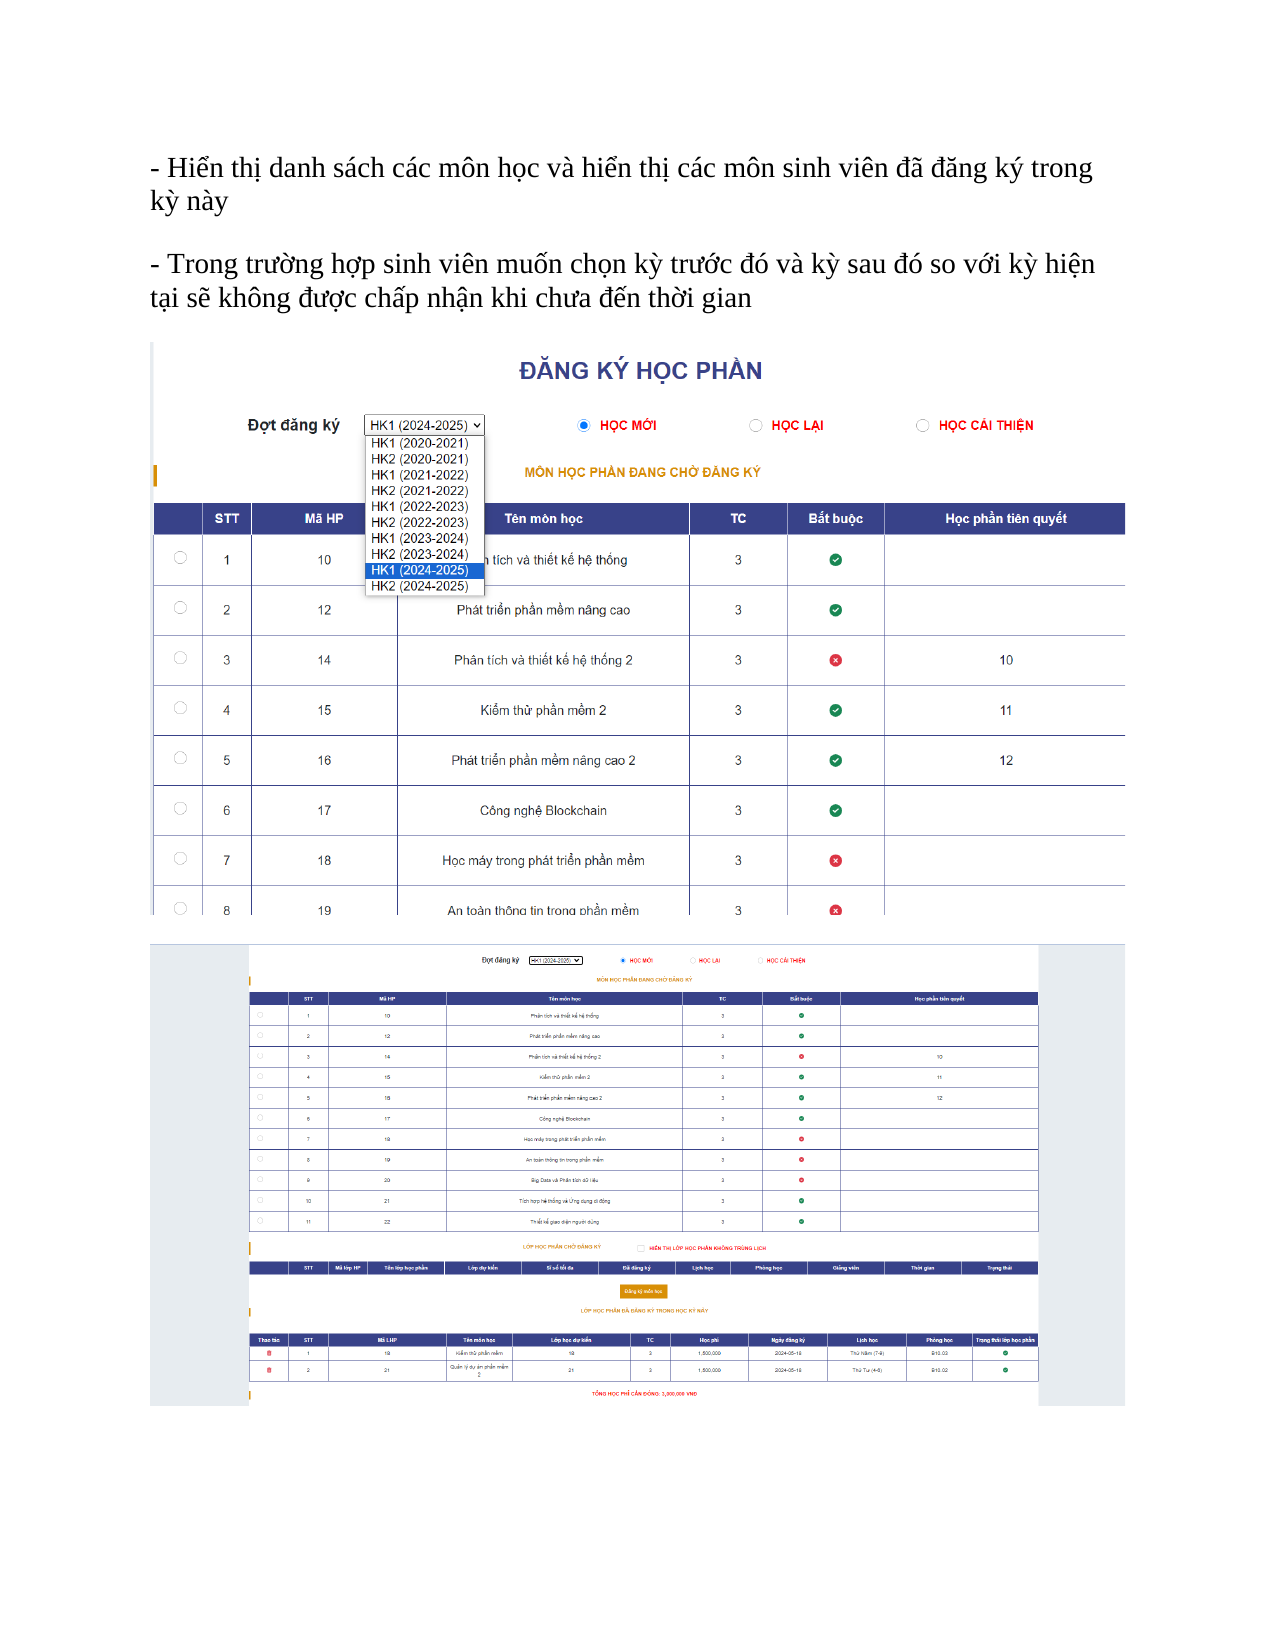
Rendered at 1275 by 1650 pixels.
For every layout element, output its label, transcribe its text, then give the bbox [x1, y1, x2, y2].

picture [150, 342, 1125, 915]
text - Trong trường hợp sinh viên muốn chọn kỳ trước đó và kỳ sau đó so với kỳ hiện tại sẽ không được chấp nhận khi chưa đến thời gian [150, 246, 1125, 313]
text - Hiển thị danh sách các môn học và hiển thị các môn sinh viên đã đăng ký trong kỳ này [150, 150, 1125, 217]
picture [150, 944, 1125, 1408]
